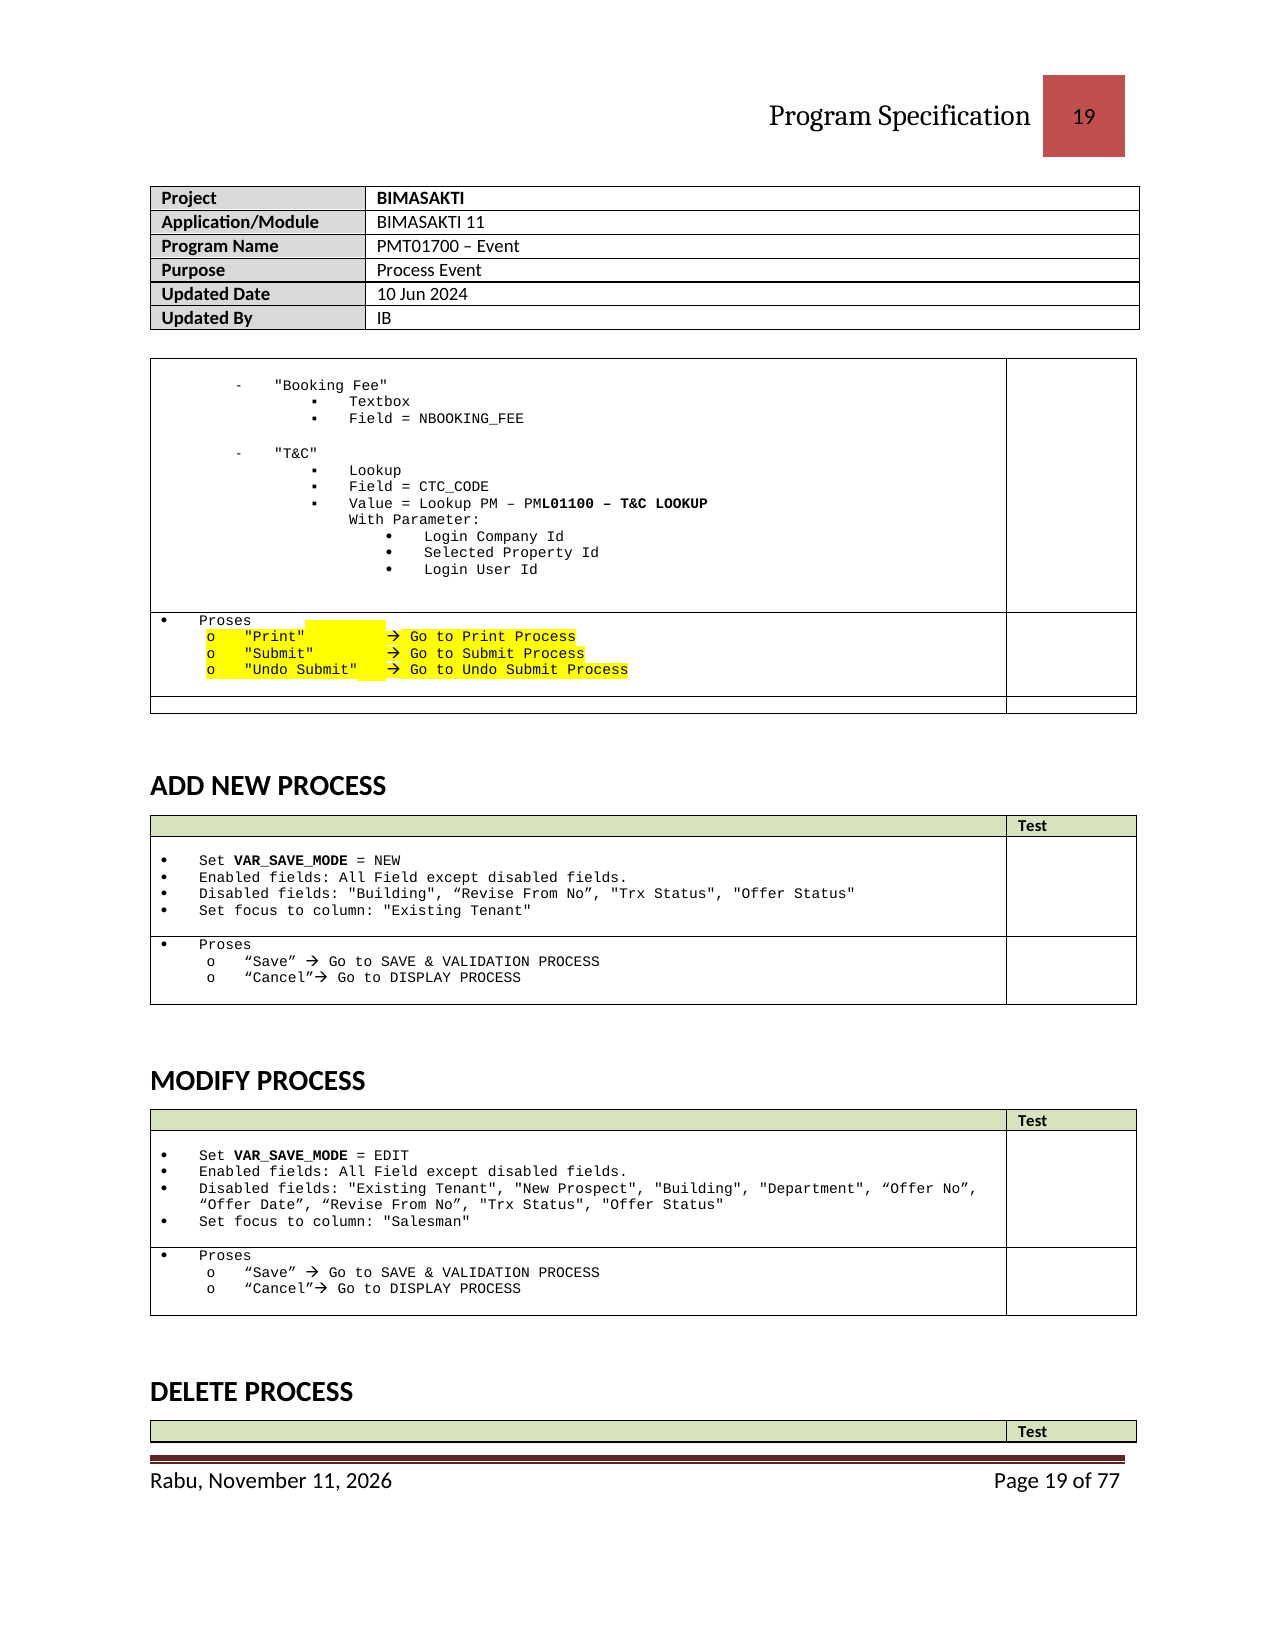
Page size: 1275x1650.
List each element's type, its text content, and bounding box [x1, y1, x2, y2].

table_cell [1007, 359, 1136, 612]
table_cell Proses “Save” Go to SAVE & VALIDATION PROCESS “Cancel” Go to DISPLAY PROCESS [151, 1248, 1006, 1314]
table_cell Proses "Print" Go to Print Process "Submit" Go to Submit Process "Undo Submit" Go to Undo Submit Process [151, 613, 1006, 696]
table_cell [151, 697, 1006, 713]
table_cell [1007, 613, 1136, 696]
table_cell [151, 359, 1006, 612]
table_header Test [1007, 816, 1136, 836]
table_cell Proses “Save” Go to SAVE & VALIDATION PROCESS “Cancel” Go to DISPLAY PROCESS [151, 937, 1006, 1003]
subtitle ADD NEW PROCESS [150, 767, 1125, 803]
table_header Test [1007, 1110, 1136, 1130]
subtitle MODIFY PROCESS [150, 1062, 1125, 1097]
table_cell [1007, 1248, 1136, 1314]
table_header [151, 816, 1006, 836]
table_cell [1007, 837, 1136, 936]
table_cell [1007, 697, 1136, 713]
table_cell [1007, 1131, 1136, 1247]
table_cell Set VAR_SAVE_MODE = NEW Enabled fields: All Field except disabled fields. Disabled fields: "Building", “Revise From No”, "Trx Status", "Offer Status" Set focus to column: "Existing Tenant" [151, 837, 1006, 936]
table_cell [1007, 937, 1136, 1003]
subtitle DELETE PROCESS [150, 1373, 1125, 1408]
table_header [151, 1421, 1006, 1441]
table_header [151, 1110, 1006, 1130]
table_header Test [1007, 1421, 1136, 1441]
table_cell Set VAR_SAVE_MODE = EDIT Enabled fields: All Field except disabled fields. Disabled fields: "Existing Tenant", "New Prospect", "Building", "Department", “Offer No”, “Offer Date”, “Revise From No”, "Trx Status", "Offer Status" Set focus to column: "Salesman" [151, 1131, 1006, 1247]
